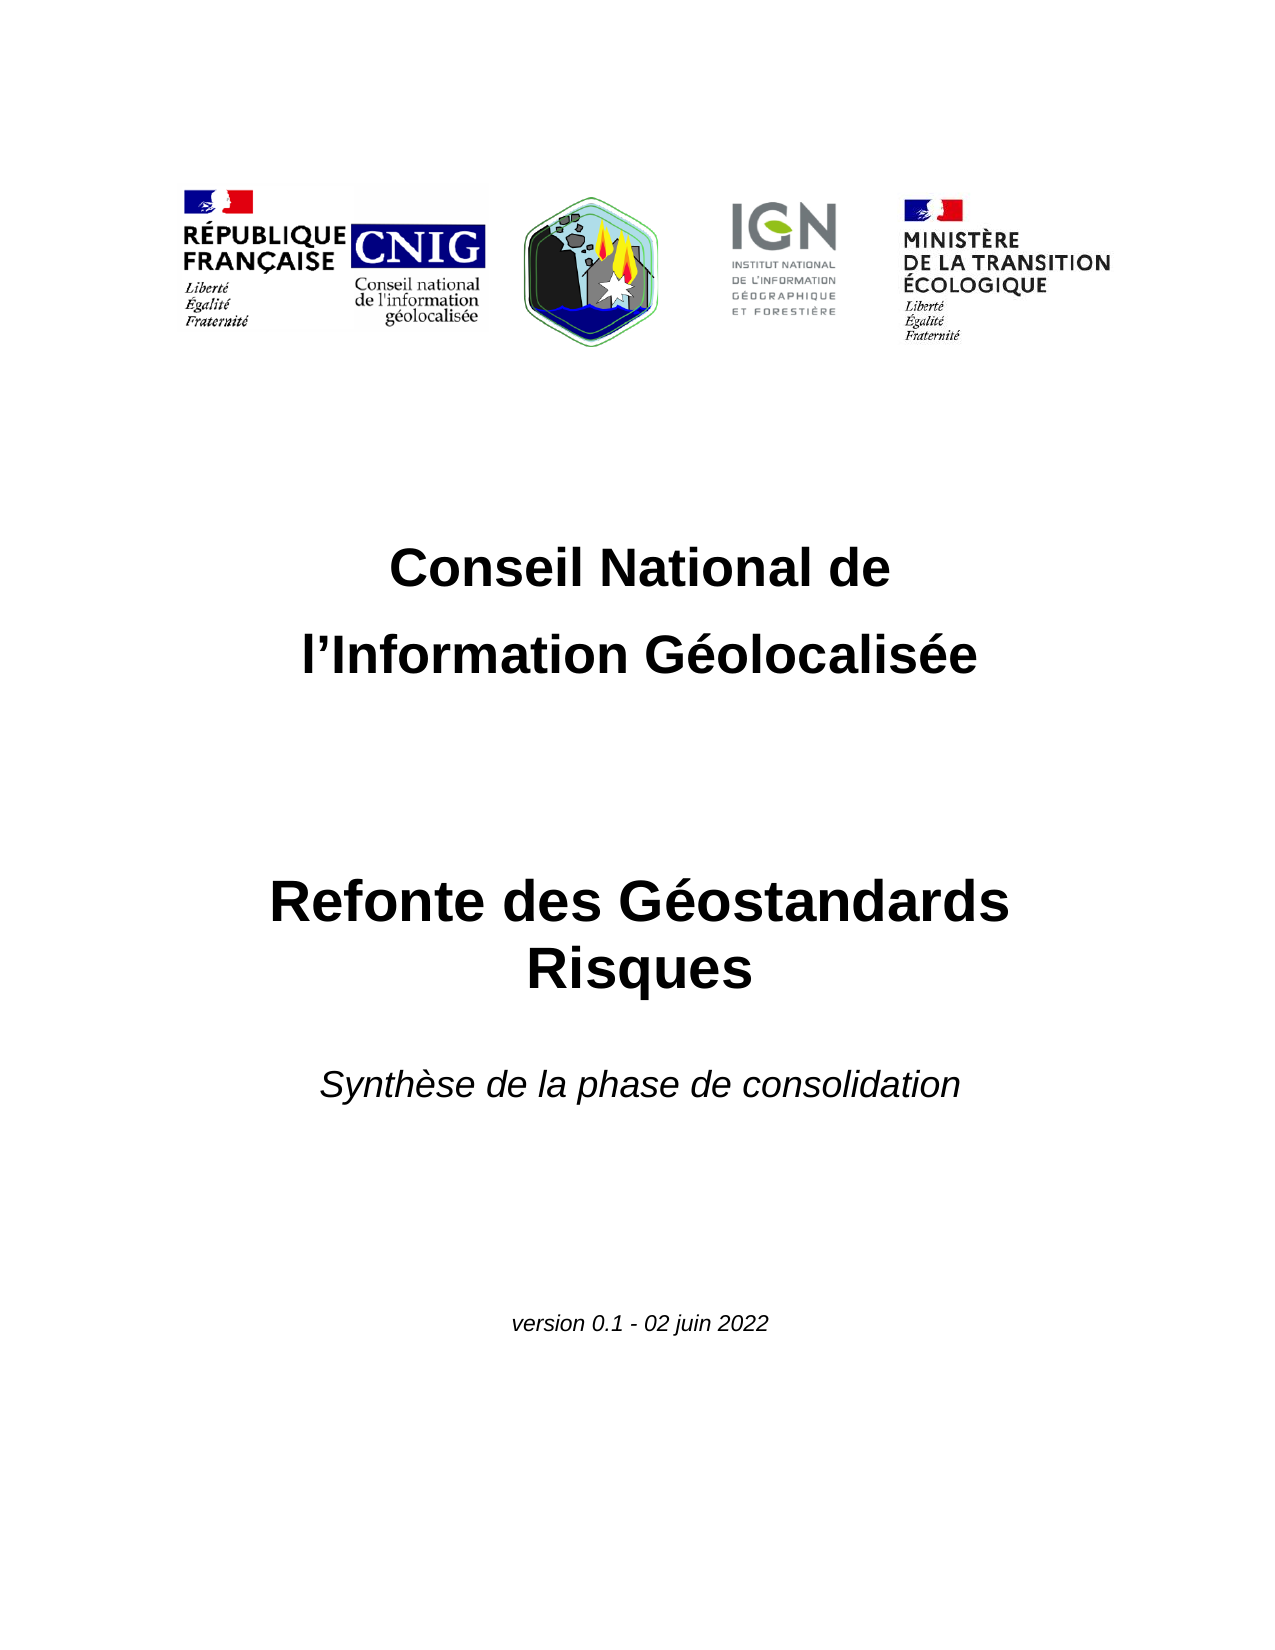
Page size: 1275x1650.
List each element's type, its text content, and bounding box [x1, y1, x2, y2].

subtitle Synthèse de la phase de consolidation [187, 1062, 1093, 1105]
subtitle version - juin 2022 [187, 1310, 1093, 1337]
title Refonte des Géostandards Risques [187, 866, 1093, 1000]
table_header [881, 174, 1147, 394]
picture [523, 197, 659, 347]
table_header [513, 174, 704, 394]
title l’Information Géolocalisée [187, 623, 1093, 685]
title Conseil National de [187, 535, 1093, 598]
table_header [176, 174, 512, 394]
table_header [704, 174, 881, 394]
